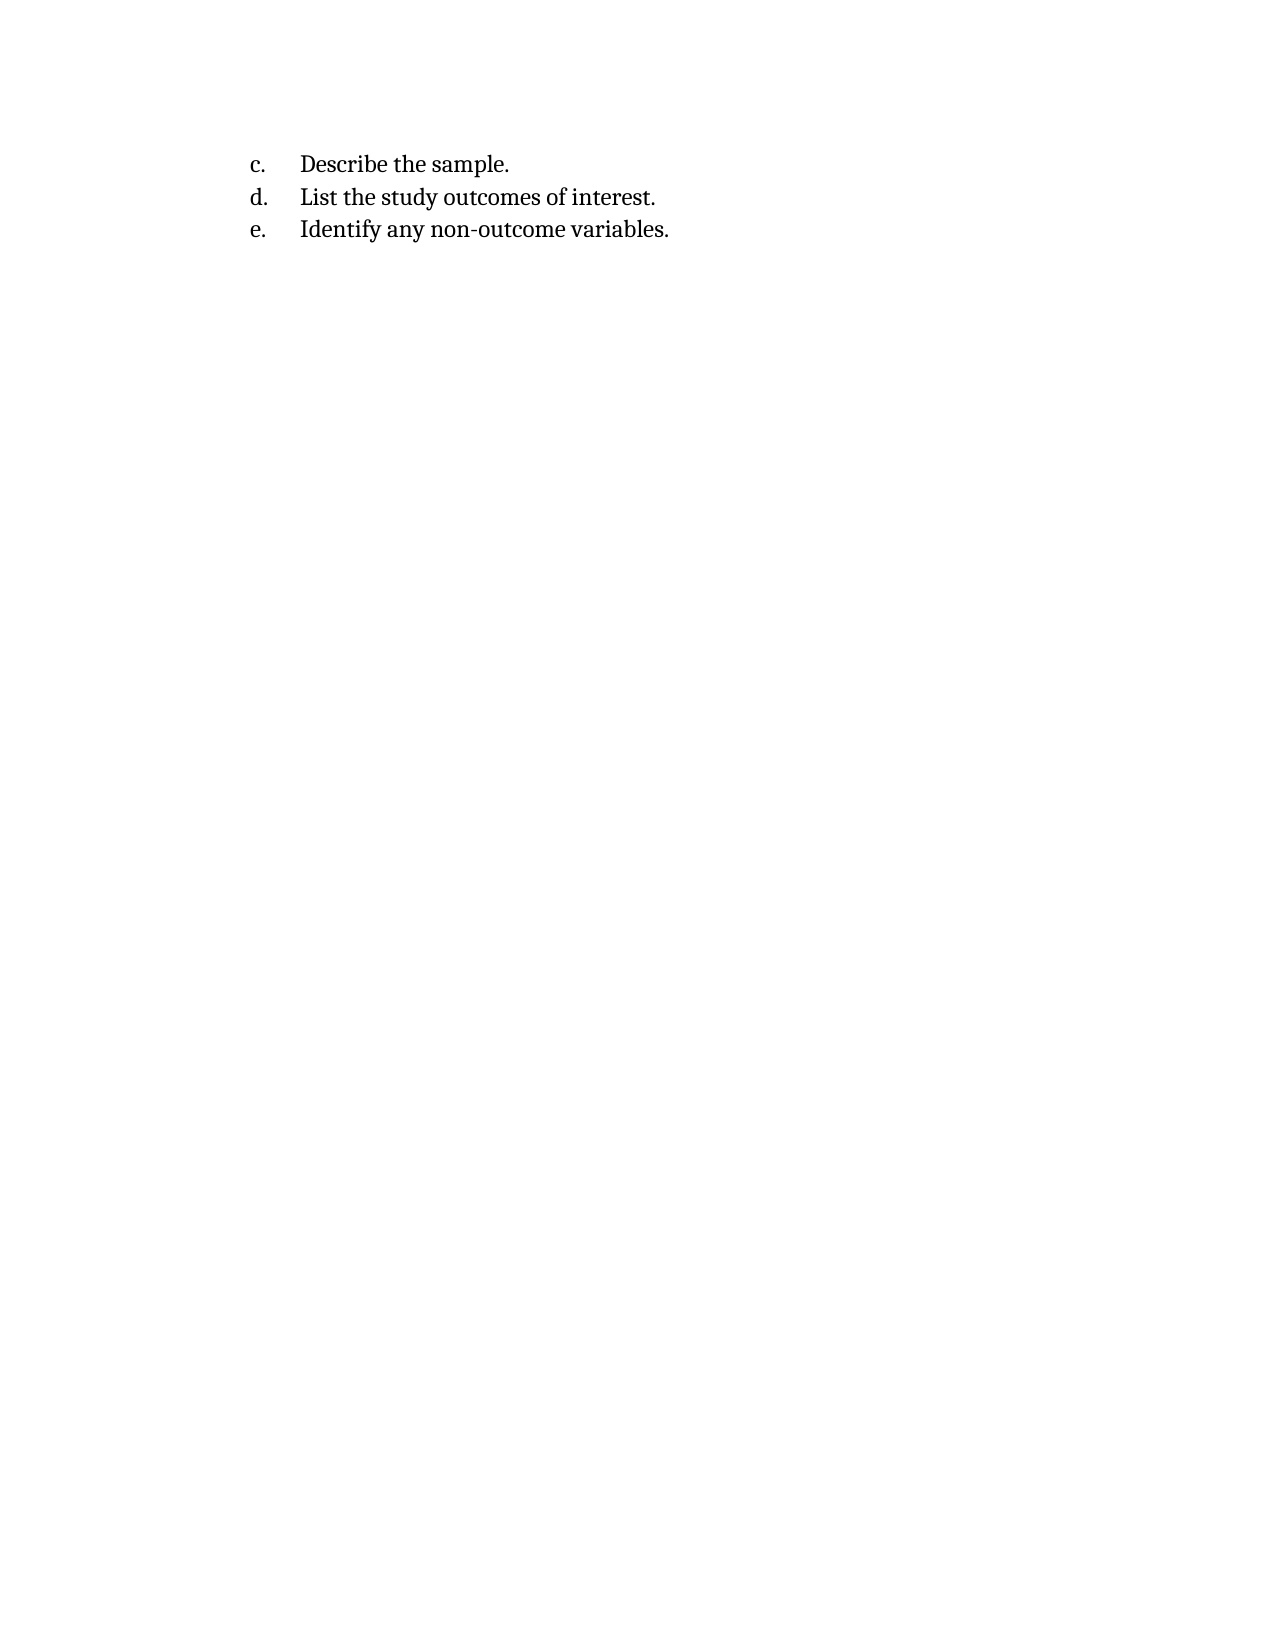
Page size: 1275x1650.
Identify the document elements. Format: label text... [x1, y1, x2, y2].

list Describe the sample. [250, 150, 1125, 179]
list Identify any non-outcome variables. [250, 215, 1125, 244]
list List the study outcomes of interest. [250, 182, 1125, 211]
